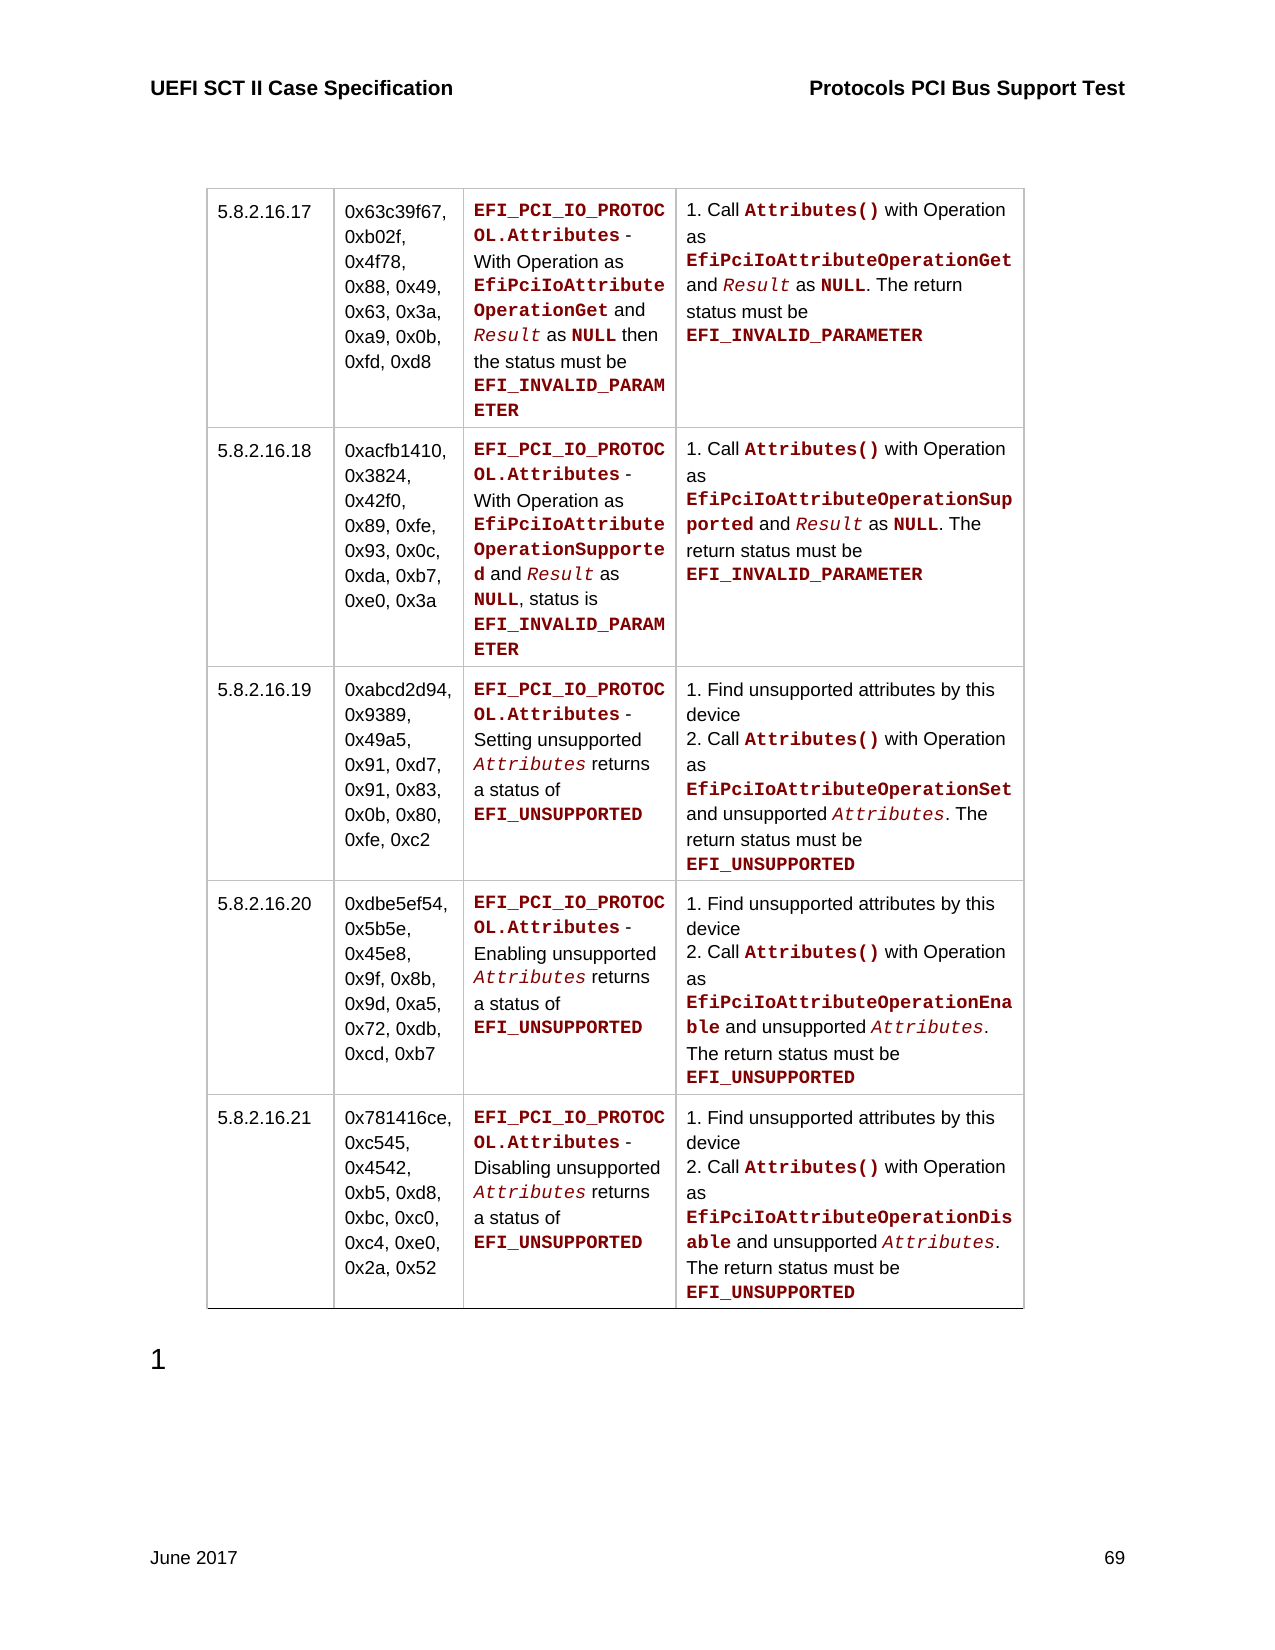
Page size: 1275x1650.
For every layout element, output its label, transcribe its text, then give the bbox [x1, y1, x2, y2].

table_cell EFI_PCI_IO_PROTOCOL.Attributes - Disabling unsupported Attributes returns a status of EFI_UNSUPPORTED [464, 1095, 675, 1308]
table_cell 5.8.2.16.21 [208, 1095, 333, 1308]
table_cell 0x781416ce, 0xc545, 0x4542, 0xb5, 0xd8, 0xbc, 0xc0, 0xc4, 0xe0, 0x2a, 0x52 [335, 1095, 463, 1308]
table_cell 5.8.2.16.19 [208, 667, 333, 880]
table_cell 1. Find unsupported attributes by this device 2. Call Attributes() with Operation as EfiPciIoAttributeOperationEnable and unsupported Attributes. The return status must be EFI_UNSUPPORTED [677, 881, 1023, 1094]
table_cell 5.8.2.16.20 [208, 881, 333, 1094]
table_cell 0xacfb1410, 0x3824, 0x42f0, 0x89, 0xfe, 0x93, 0x0c, 0xda, 0xb7, 0xe0, 0x3a [335, 428, 463, 666]
table_cell 1. Call Attributes() with Operation as EfiPciIoAttributeOperationSupported and Result as NULL. The return status must be EFI_INVALID_PARAMETER [677, 428, 1023, 666]
table_cell 0x63c39f67, 0xb02f, 0x4f78, 0x88, 0x49, 0x63, 0x3a, 0xa9, 0x0b, 0xfd, 0xd8 [335, 189, 463, 427]
table_cell EFI_PCI_IO_PROTOCOL.Attributes - Enabling unsupported Attributes returns a status of EFI_UNSUPPORTED [464, 881, 675, 1094]
table_cell 1. Find unsupported attributes by this device 2. Call Attributes() with Operation as EfiPciIoAttributeOperationSet and unsupported Attributes. The return status must be EFI_UNSUPPORTED [677, 667, 1023, 880]
table_cell EFI_PCI_IO_PROTOCOL.Attributes - With Operation as EfiPciIoAttributeOperationGet and Result as NULL then the status must be EFI_INVALID_PARAMETER [464, 189, 675, 427]
table_cell 0xdbe5ef54, 0x5b5e, 0x45e8, 0x9f, 0x8b, 0x9d, 0xa5, 0x72, 0xdb, 0xcd, 0xb7 [335, 881, 463, 1094]
table_cell EFI_PCI_IO_PROTOCOL.Attributes - Setting unsupported Attributes returns a status of EFI_UNSUPPORTED [464, 667, 675, 880]
table_cell 5.8.2.16.17 [208, 189, 333, 427]
table_cell 5.8.2.16.18 [208, 428, 333, 666]
table_cell 0xabcd2d94, 0x9389, 0x49a5, 0x91, 0xd7, 0x91, 0x83, 0x0b, 0x80, 0xfe, 0xc2 [335, 667, 463, 880]
table_cell 1. Find unsupported attributes by this device 2. Call Attributes() with Operation as EfiPciIoAttributeOperationDisable and unsupported Attributes. The return status must be EFI_UNSUPPORTED [677, 1095, 1023, 1308]
table_cell 1. Call Attributes() with Operation as EfiPciIoAttributeOperationGet and Result as NULL. The return status must be EFI_INVALID_PARAMETER [677, 189, 1023, 427]
table_cell EFI_PCI_IO_PROTOCOL.Attributes - With Operation as EfiPciIoAttributeOperationSupported and Result as NULL, status is EFI_INVALID_PARAMETER [464, 428, 675, 666]
